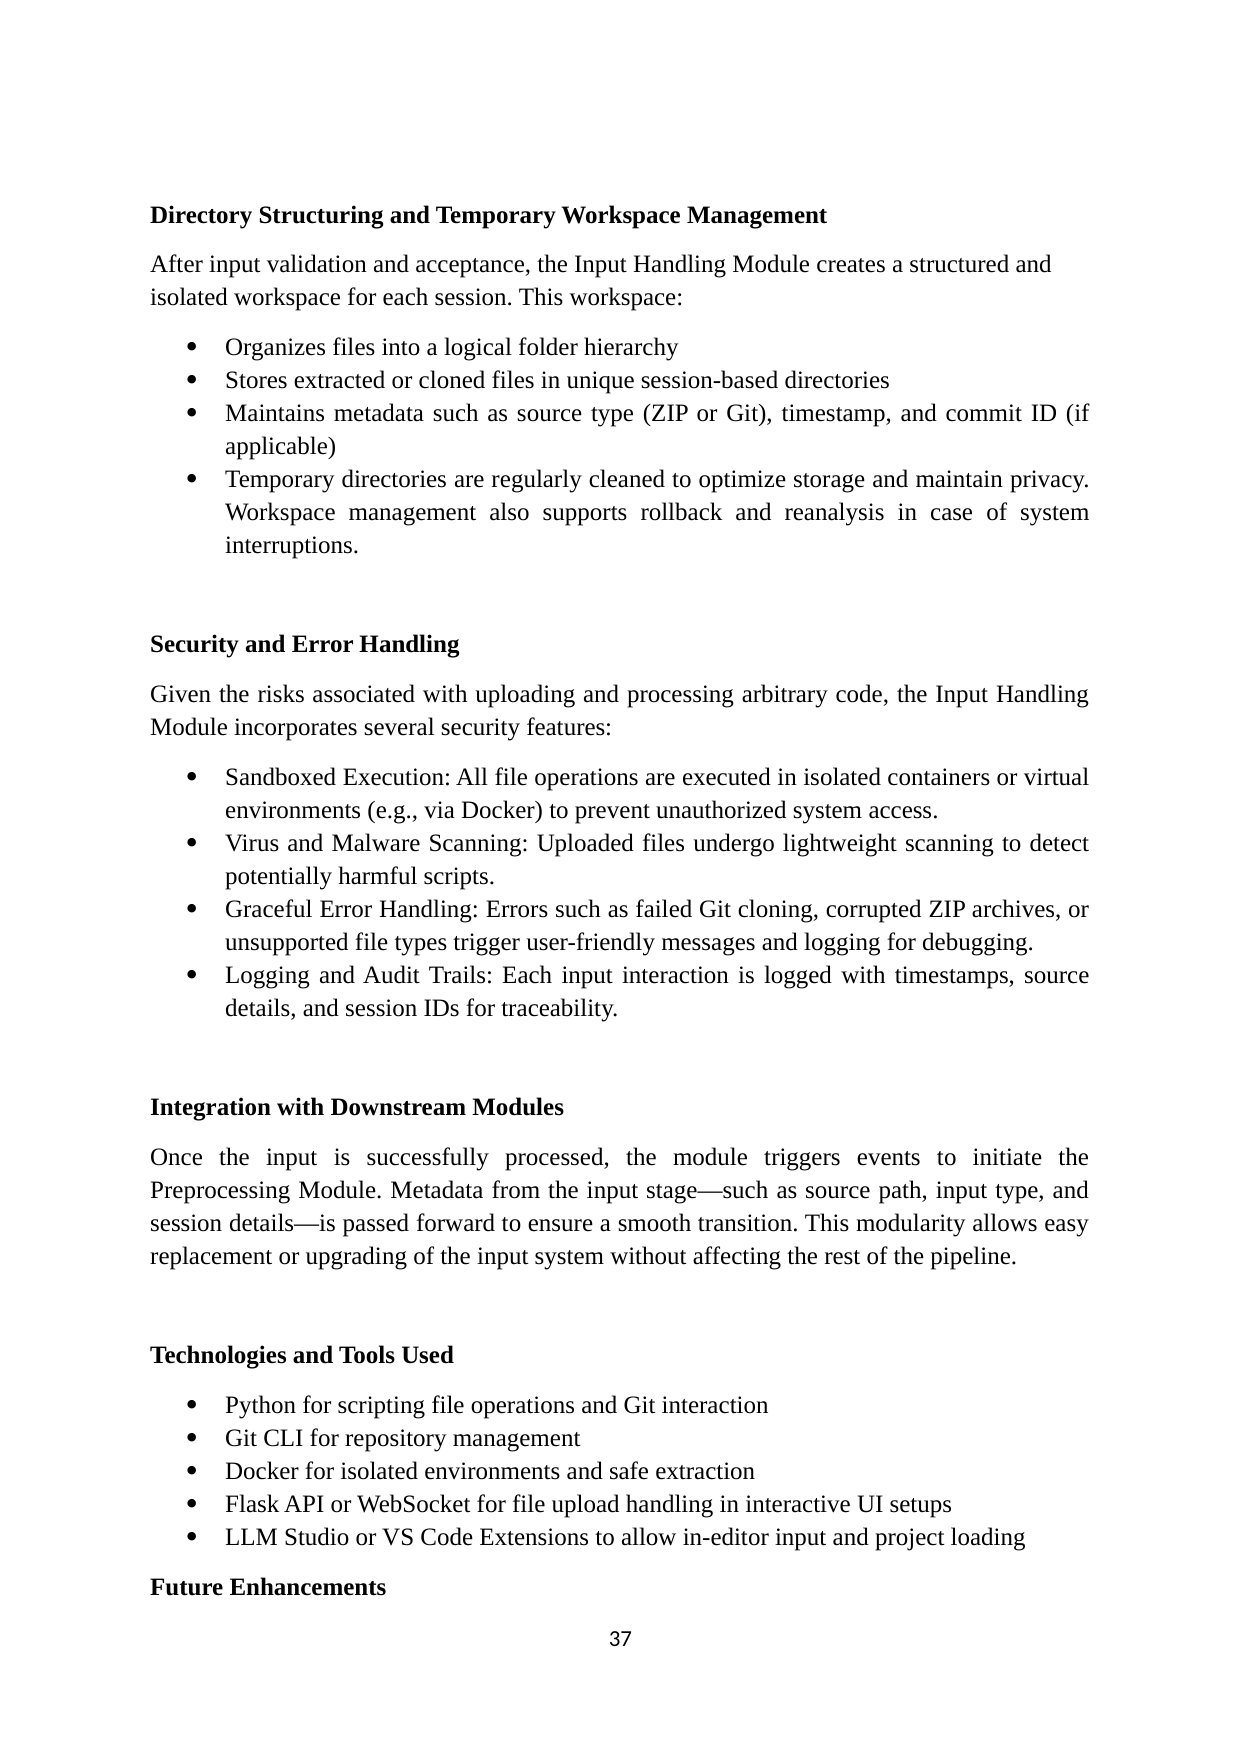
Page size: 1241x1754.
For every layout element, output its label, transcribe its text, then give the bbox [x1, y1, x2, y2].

list Sandboxed Execution: All file operations are executed in isolated containers or virtual environments (e.g., via Docker) to prevent unauthorized system access. [187, 762, 1090, 824]
list Stores extracted or cloned files in unique session-based directories [187, 365, 1090, 394]
list Maintains metadata such as source type (ZIP or Git), timestamp, and commit ID (if applicable) [187, 398, 1090, 460]
list Graceful Error Handling: Errors such as failed Git cloning, corrupted ZIP archives, or unsupported file types trigger user-friendly messages and logging for debugging. [187, 894, 1090, 956]
text Integration with Downstream Modules [150, 1092, 1090, 1121]
text Security and Error Handling [150, 629, 1090, 658]
list Virus and Malware Scanning: Uploaded files undergo lightweight scanning to detect potentially harmful scripts. [187, 828, 1090, 890]
text Technologies and Tools Used [150, 1341, 1090, 1369]
text Directory Structuring and Temporary Workspace Management [150, 200, 1090, 228]
list Docker for isolated environments and safe extraction [187, 1456, 1090, 1485]
list Organizes files into a logical folder hierarchy [187, 332, 1090, 361]
text Given the risks associated with uploading and processing arbitrary code, the Input Handling Module incorporates several security features: [150, 679, 1090, 741]
list Logging and Audit Trails: Each input interaction is logged with timestamps, source details, and session IDs for traceability. [187, 960, 1090, 1022]
list Flask API or WebSocket for file upload handling in interactive UI setups [187, 1489, 1090, 1518]
list Python for scripting file operations and Git interaction [187, 1390, 1090, 1419]
text Once the input is successfully processed, the module triggers events to initiate the Preprocessing Module. Metadata from the input stage—such as source path, input type, and session details—is passed forward to ensure a smooth transition. This modularity allows easy replacement or upgrading of the input system without affecting the rest of the pipeline. [150, 1142, 1090, 1270]
text Future Enhancements [150, 1572, 1090, 1601]
list Git CLI for repository management [187, 1423, 1090, 1452]
list Temporary directories are regularly cleaned to optimize storage and maintain privacy. Workspace management also supports rollback and reanalysis in case of system interruptions. [187, 464, 1090, 559]
list LLM Studio or VS Code Extensions to allow in-editor input and project loading [187, 1522, 1090, 1551]
text After input validation and acceptance, the Input Handling Module creates a structured and isolated workspace for each session. This workspace: [150, 249, 1090, 311]
